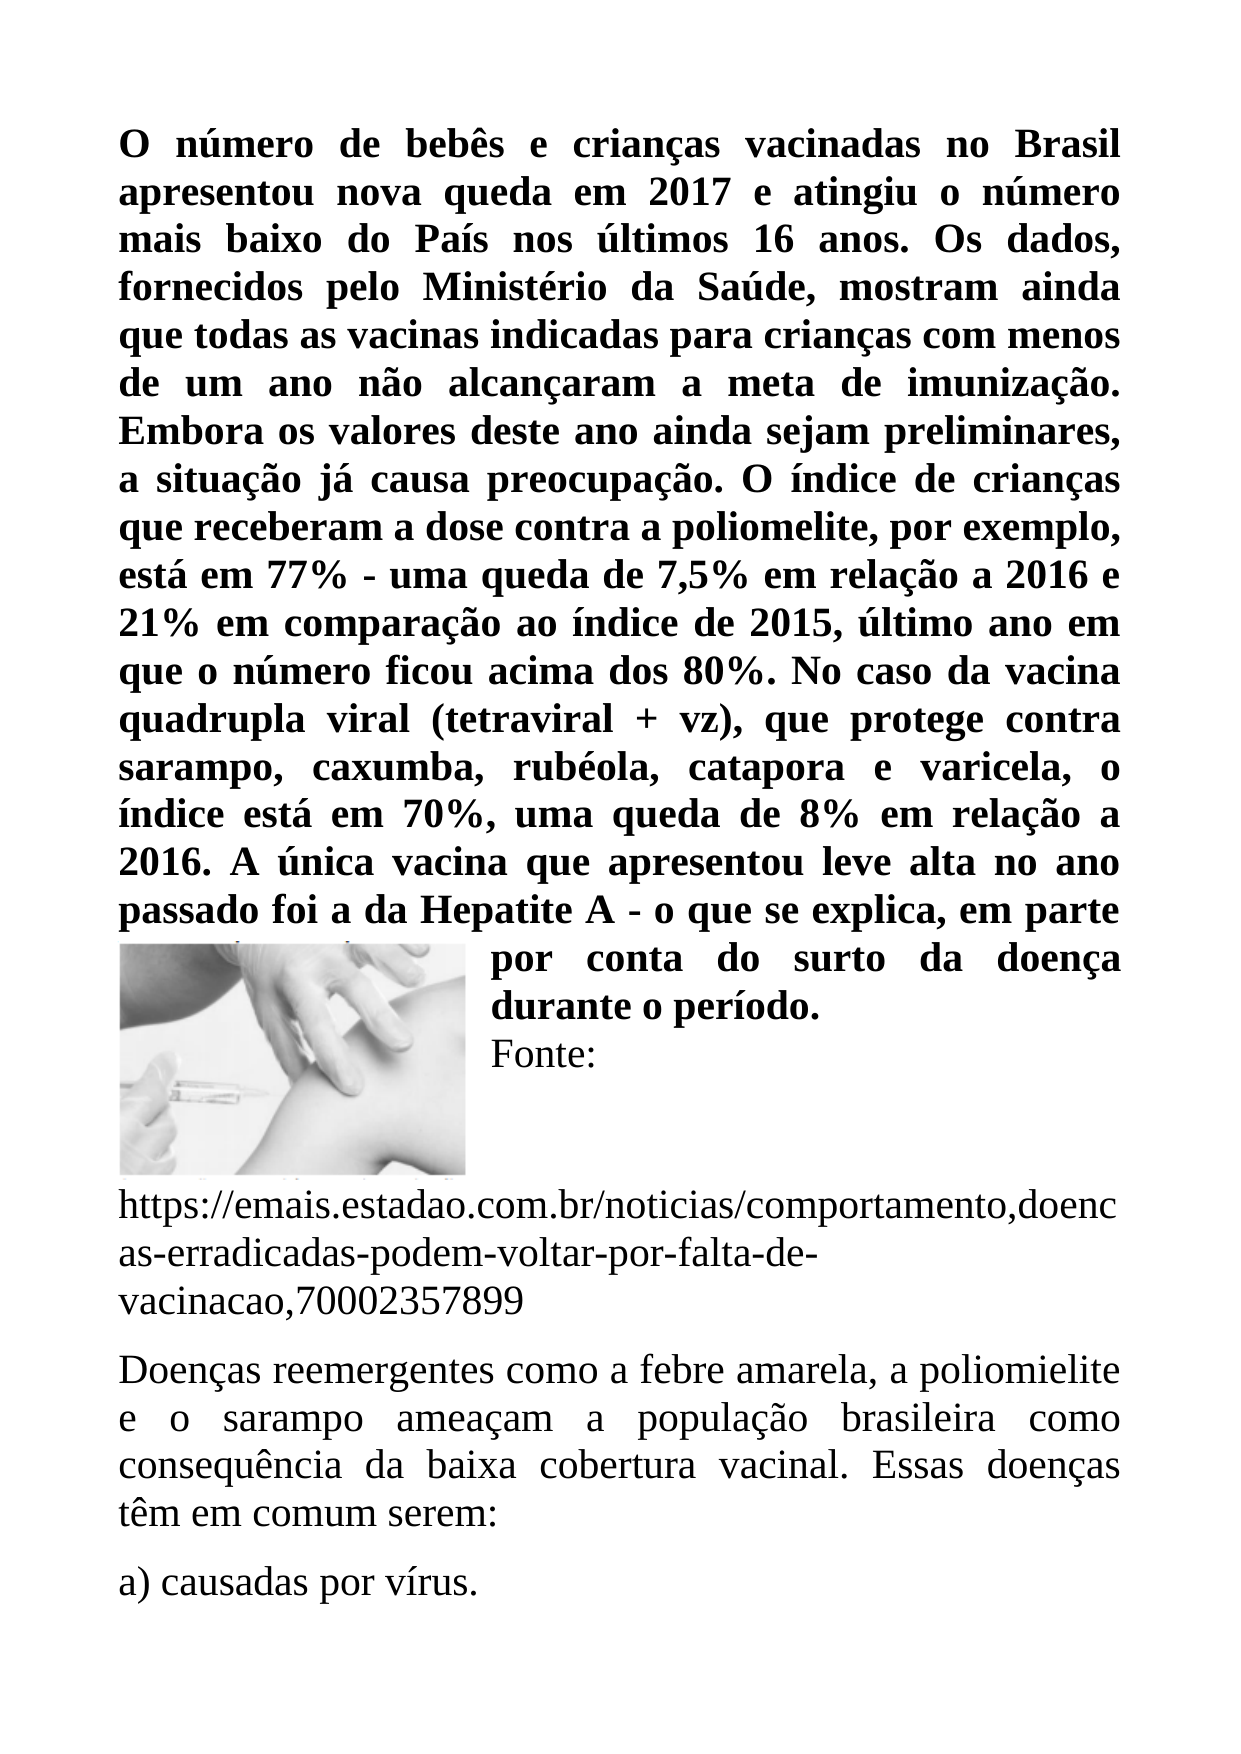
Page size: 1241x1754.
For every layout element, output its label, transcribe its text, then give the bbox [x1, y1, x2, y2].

text a) causadas por vírus. [118, 1557, 1122, 1604]
picture [117, 941, 472, 1180]
list Fonte: https://emais.estadao.com.br/noticias/comportamento,doencas-erradicadas-podem-voltar-por-falta-de-vacinacao,70002357899 [118, 1028, 1122, 1323]
text Doenças reemergentes como a febre amarela, a poliomielite e o sarampo ameaçam a população brasileira como consequência da baixa cobertura vacinal. Essas doenças têm em comum serem: [118, 1344, 1122, 1536]
list O número de bebês e crianças vacinadas no Brasil apresentou nova queda em 2017 e atingiu o número mais baixo do País nos últimos 16 anos. Os dados, fornecidos pelo Ministério da Saúde, mostram ainda que todas as vacinas indicadas para crianças com menos de um ano não alcançaram a meta de imunização. Embora os valores deste ano ainda sejam preliminares, a situação já causa preocupação. O índice de crianças que receberam a dose contra a poliomelite, por exemplo, está em 77% - uma queda de 7,5% em relação a 2016 e 21% em comparação ao índice de 2015, último ano em que o número ficou acima dos 80%. No caso da vacina quadrupla viral (tetraviral + vz), que protege contra sarampo, caxumba, rubéola, catapora e varicela, o índice está em 70%, uma queda de 8% em relação a 2016. A única vacina que apresentou leve alta no ano passado foi a da Hepatite A - o que se explica, em parte por conta do surto da doença durante o período. [118, 118, 1122, 1028]
